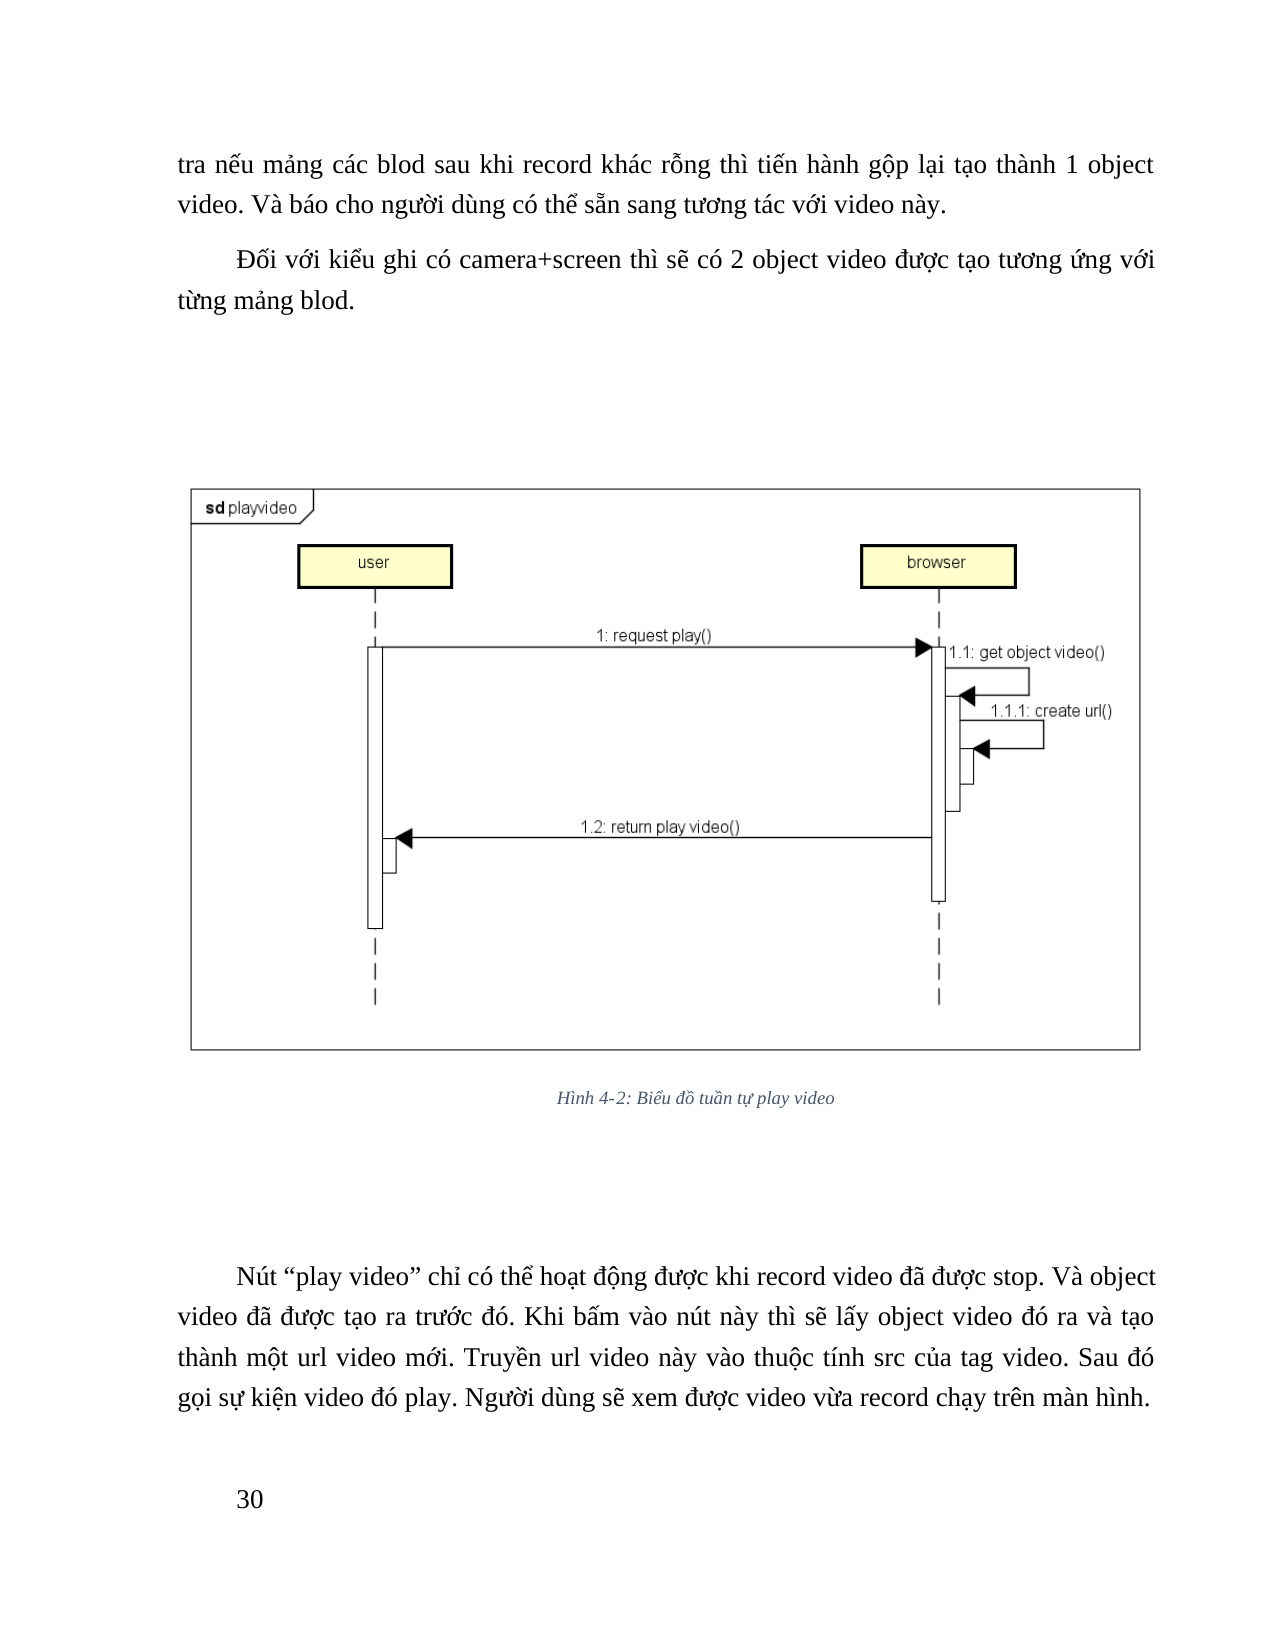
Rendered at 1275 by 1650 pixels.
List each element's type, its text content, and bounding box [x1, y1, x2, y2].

text Đối với kiểu ghi có camera+screen thì sẽ có 2 object video được tạo tương ứng với từng mảng blod. [177, 243, 1157, 315]
text Nút “play video” chỉ có thể hoạt động được khi record video đã được stop. Và object video đã được tạo ra trước đó. Khi bấm vào nút này thì sẽ lấy object video đó ra và tạo thành một url video mới. Truyền url video này vào thuộc tính src của tag video. Sau đó gọi sự kiện video đó play. Người dùng sẽ xem được video vừa record chạy trên màn hình. [177, 1260, 1157, 1412]
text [177, 148, 1157, 219]
picture [177, 475, 1153, 1063]
